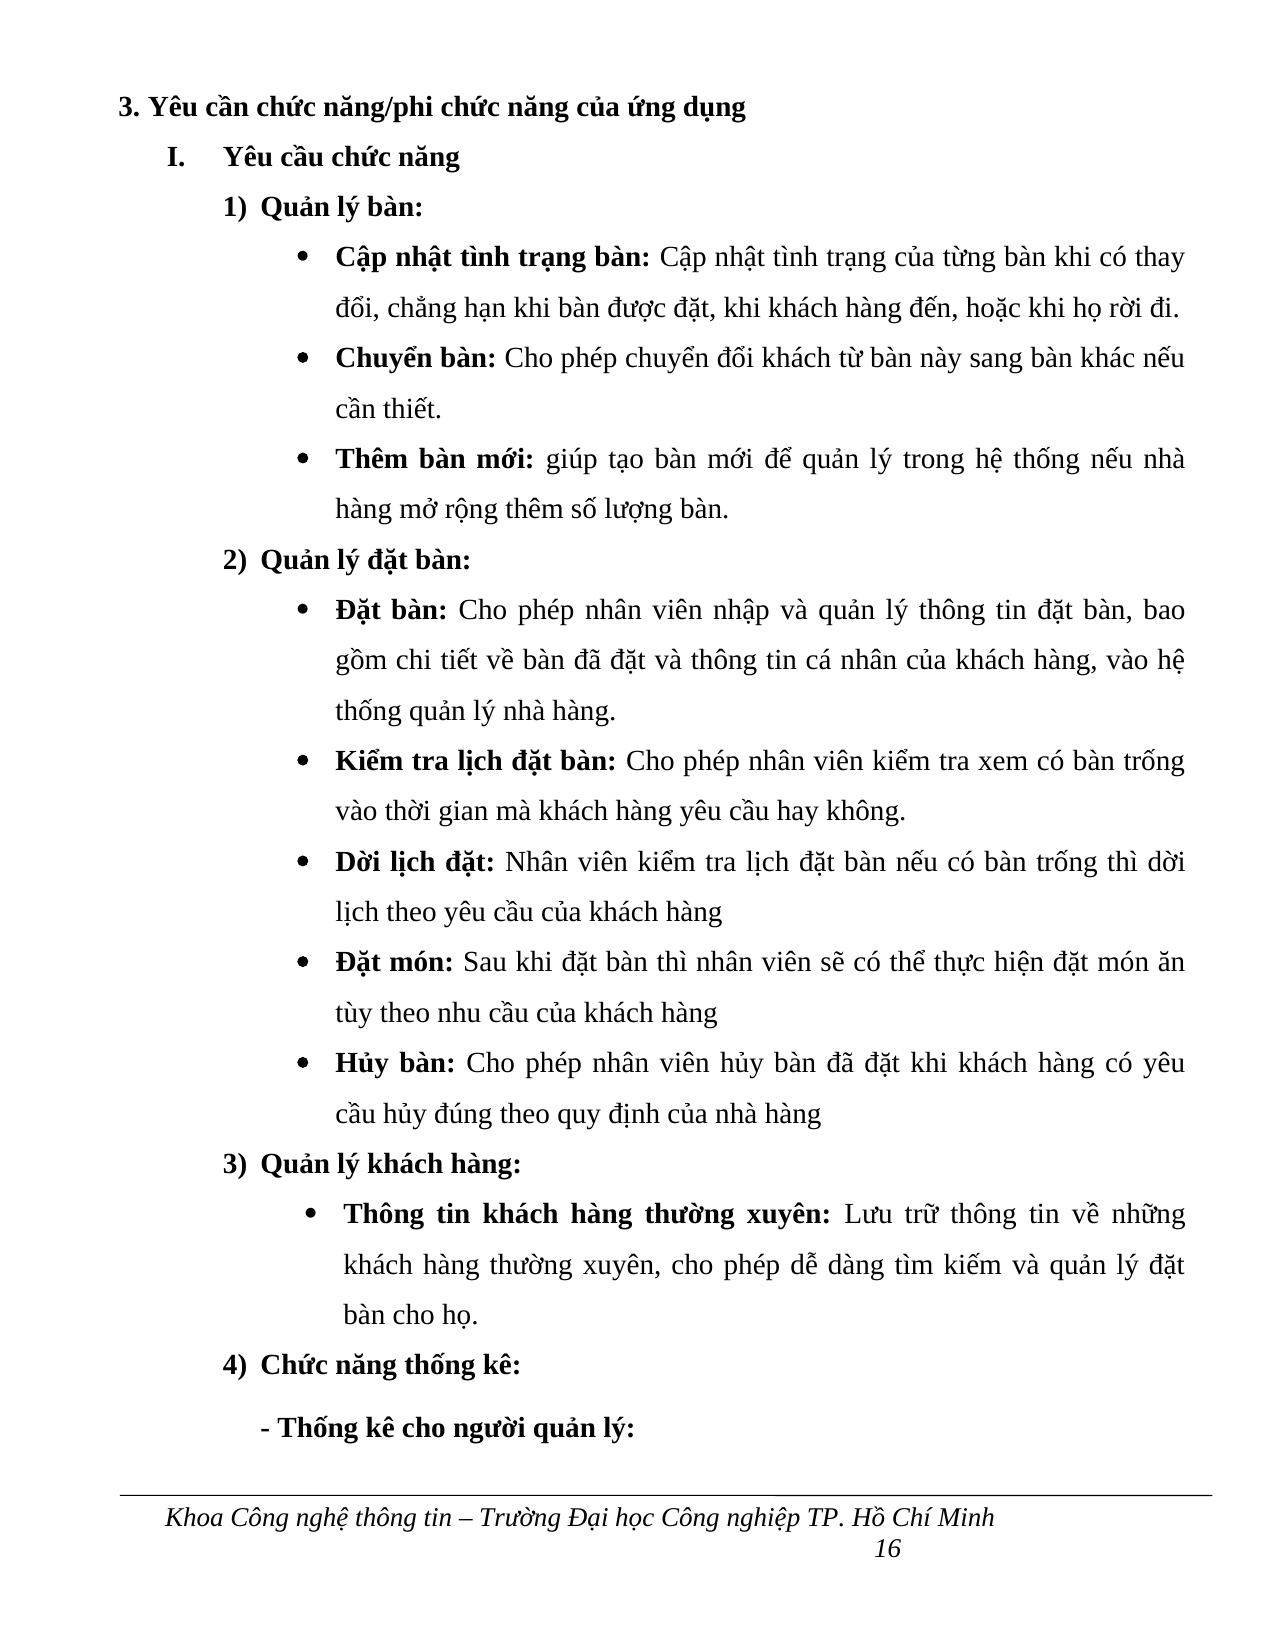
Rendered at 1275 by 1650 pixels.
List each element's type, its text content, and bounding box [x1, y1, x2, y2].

list Đặt bàn: Cho phép nhân viên nhập và quản lý thông tin đặt bàn, bao gồm chi tiết về bàn đã đặt và thông tin cá nhân của khách hàng, vào hệ thống quản lý nhà hàng. [298, 592, 1186, 726]
list Quản lý khách hàng: [223, 1146, 1186, 1179]
list Đặt món: Sau khi đặt bàn thì nhân viên sẽ có thể thực hiện đặt món ăn tùy theo nhu cầu của khách hàng [298, 944, 1186, 1028]
text - Thống kê cho người quản lý: [260, 1410, 1186, 1444]
list Quản lý bàn: [223, 189, 1186, 223]
list Yêu cần chức năng/phi chức năng của ứng dụng [118, 89, 1186, 122]
list Dời lịch đặt: Nhân viên kiểm tra lịch đặt bàn nếu có bàn trống thì dời lịch theo yêu cầu của khách hàng [298, 844, 1186, 928]
list Quản lý đặt bàn: [223, 542, 1186, 575]
list Cập nhật tình trạng bàn: Cập nhật tình trạng của từng bàn khi có thay đổi, chẳng hạn khi bàn được đặt, khi khách hàng đến, hoặc khi họ rời đi. [298, 239, 1186, 323]
list Kiểm tra lịch đặt bàn: Cho phép nhân viên kiểm tra xem có bàn trống vào thời gian mà khách hàng yêu cầu hay không. [298, 743, 1186, 827]
list Thêm bàn mới: giúp tạo bàn mới để quản lý trong hệ thống nếu nhà hàng mở rộng thêm số lượng bàn. [298, 441, 1186, 525]
list Yêu cầu chức năng [185, 139, 1186, 172]
list Hủy bàn: Cho phép nhân viên hủy bàn đã đặt khi khách hàng có yêu cầu hủy đúng theo quy định của nhà hàng [298, 1045, 1186, 1129]
list Thông tin khách hàng thường xuyên: Lưu trữ thông tin về những khách hàng thường xuyên, cho phép dễ dàng tìm kiếm và quản lý đặt bàn cho họ. [306, 1196, 1186, 1331]
list Chức năng thống kê: [223, 1347, 1186, 1381]
list Chuyển bàn: Cho phép chuyển đổi khách từ bàn này sang bàn khác nếu cần thiết. [298, 340, 1186, 424]
